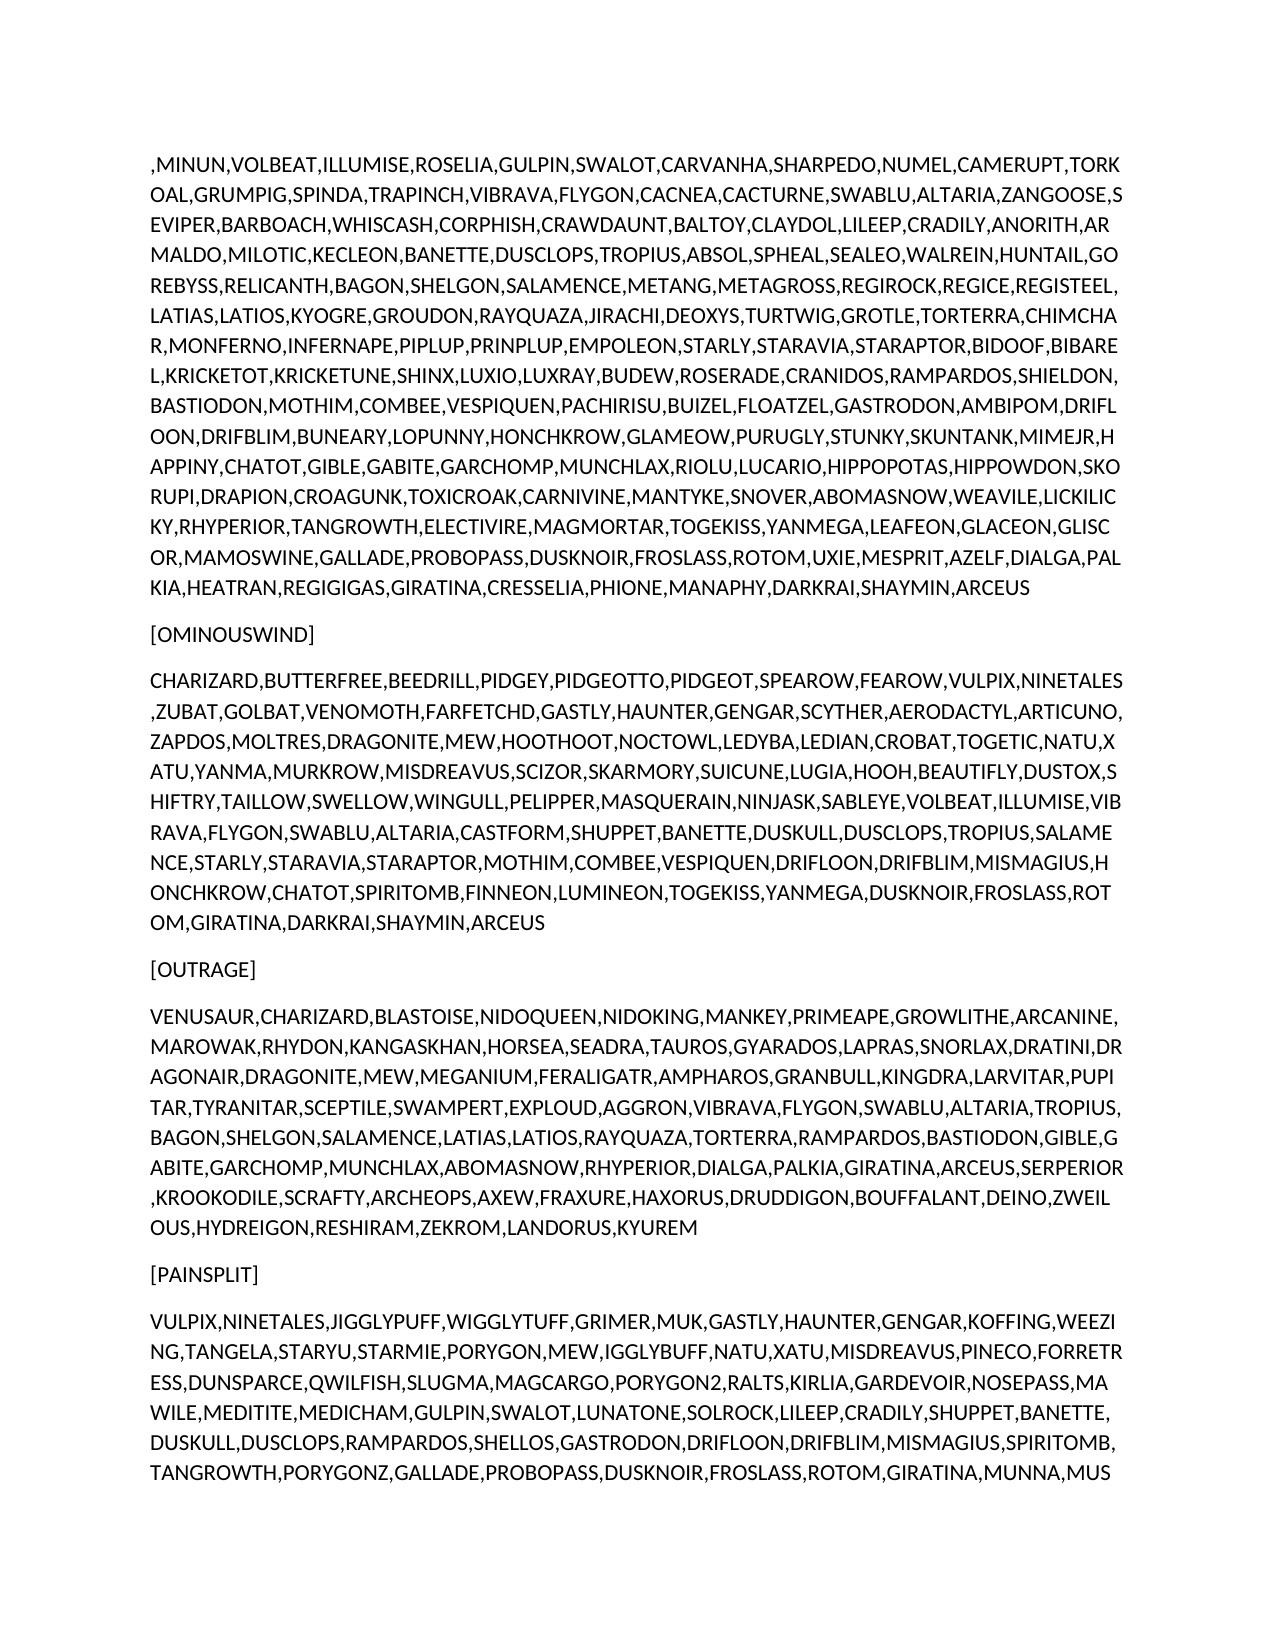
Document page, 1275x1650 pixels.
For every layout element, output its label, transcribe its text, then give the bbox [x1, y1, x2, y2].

text [PAINSPLIT] [150, 1260, 1125, 1288]
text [150, 1307, 1125, 1486]
text VENUSAUR,CHARIZARD,BLASTOISE,NIDOQUEEN,NIDOKING,MANKEY,PRIMEAPE,GROWLITHE,ARCANINE,MAROWAK,RHYDON,KANGASKHAN,HORSEA,SEADRA,TAUROS,GYARADOS,LAPRAS,SNORLAX,DRATINI,DRAGONAIR,DRAGONITE,MEW,MEGANIUM,FERALIGATR,AMPHAROS,GRANBULL,KINGDRA,LARVITAR,PUPITAR,TYRANITAR,SCEPTILE,SWAMPERT,EXPLOUD,AGGRON,VIBRAVA,FLYGON,SWABLU,ALTARIA,TROPIUS,BAGON,SHELGON,SALAMENCE,LATIAS,LATIOS,RAYQUAZA,TORTERRA,RAMPARDOS,BASTIODON,GIBLE,GABITE,GARCHOMP,MUNCHLAX,ABOMASNOW,RHYPERIOR,DIALGA,PALKIA,GIRATINA,ARCEUS,SERPERIOR,KROOKODILE,SCRAFTY,ARCHEOPS,AXEW,FRAXURE,HAXORUS,DRUDDIGON,BOUFFALANT,DEINO,ZWEILOUS,HYDREIGON,RESHIRAM,ZEKROM,LANDORUS,KYUREM [150, 1002, 1125, 1242]
text CHARIZARD,BUTTERFREE,BEEDRILL,PIDGEY,PIDGEOTTO,PIDGEOT,SPEAROW,FEAROW,VULPIX,NINETALES,ZUBAT,GOLBAT,VENOMOTH,FARFETCHD,GASTLY,HAUNTER,GENGAR,SCYTHER,AERODACTYL,ARTICUNO,ZAPDOS,MOLTRES,DRAGONITE,MEW,HOOTHOOT,NOCTOWL,LEDYBA,LEDIAN,CROBAT,TOGETIC,NATU,XATU,YANMA,MURKROW,MISDREAVUS,SCIZOR,SKARMORY,SUICUNE,LUGIA,HOOH,BEAUTIFLY,DUSTOX,SHIFTRY,TAILLOW,SWELLOW,WINGULL,PELIPPER,MASQUERAIN,NINJASK,SABLEYE,VOLBEAT,ILLUMISE,VIBRAVA,FLYGON,SWABLU,ALTARIA,CASTFORM,SHUPPET,BANETTE,DUSKULL,DUSCLOPS,TROPIUS,SALAMENCE,STARLY,STARAVIA,STARAPTOR,MOTHIM,COMBEE,VESPIQUEN,DRIFLOON,DRIFBLIM,MISMAGIUS,HONCHKROW,CHATOT,SPIRITOMB,FINNEON,LUMINEON,TOGEKISS,YANMEGA,DUSKNOIR,FROSLASS,ROTOM,GIRATINA,DARKRAI,SHAYMIN,ARCEUS [150, 667, 1125, 936]
text [OUTRAGE] [150, 955, 1125, 983]
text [150, 150, 1125, 601]
text [OMINOUSWIND] [150, 620, 1125, 648]
